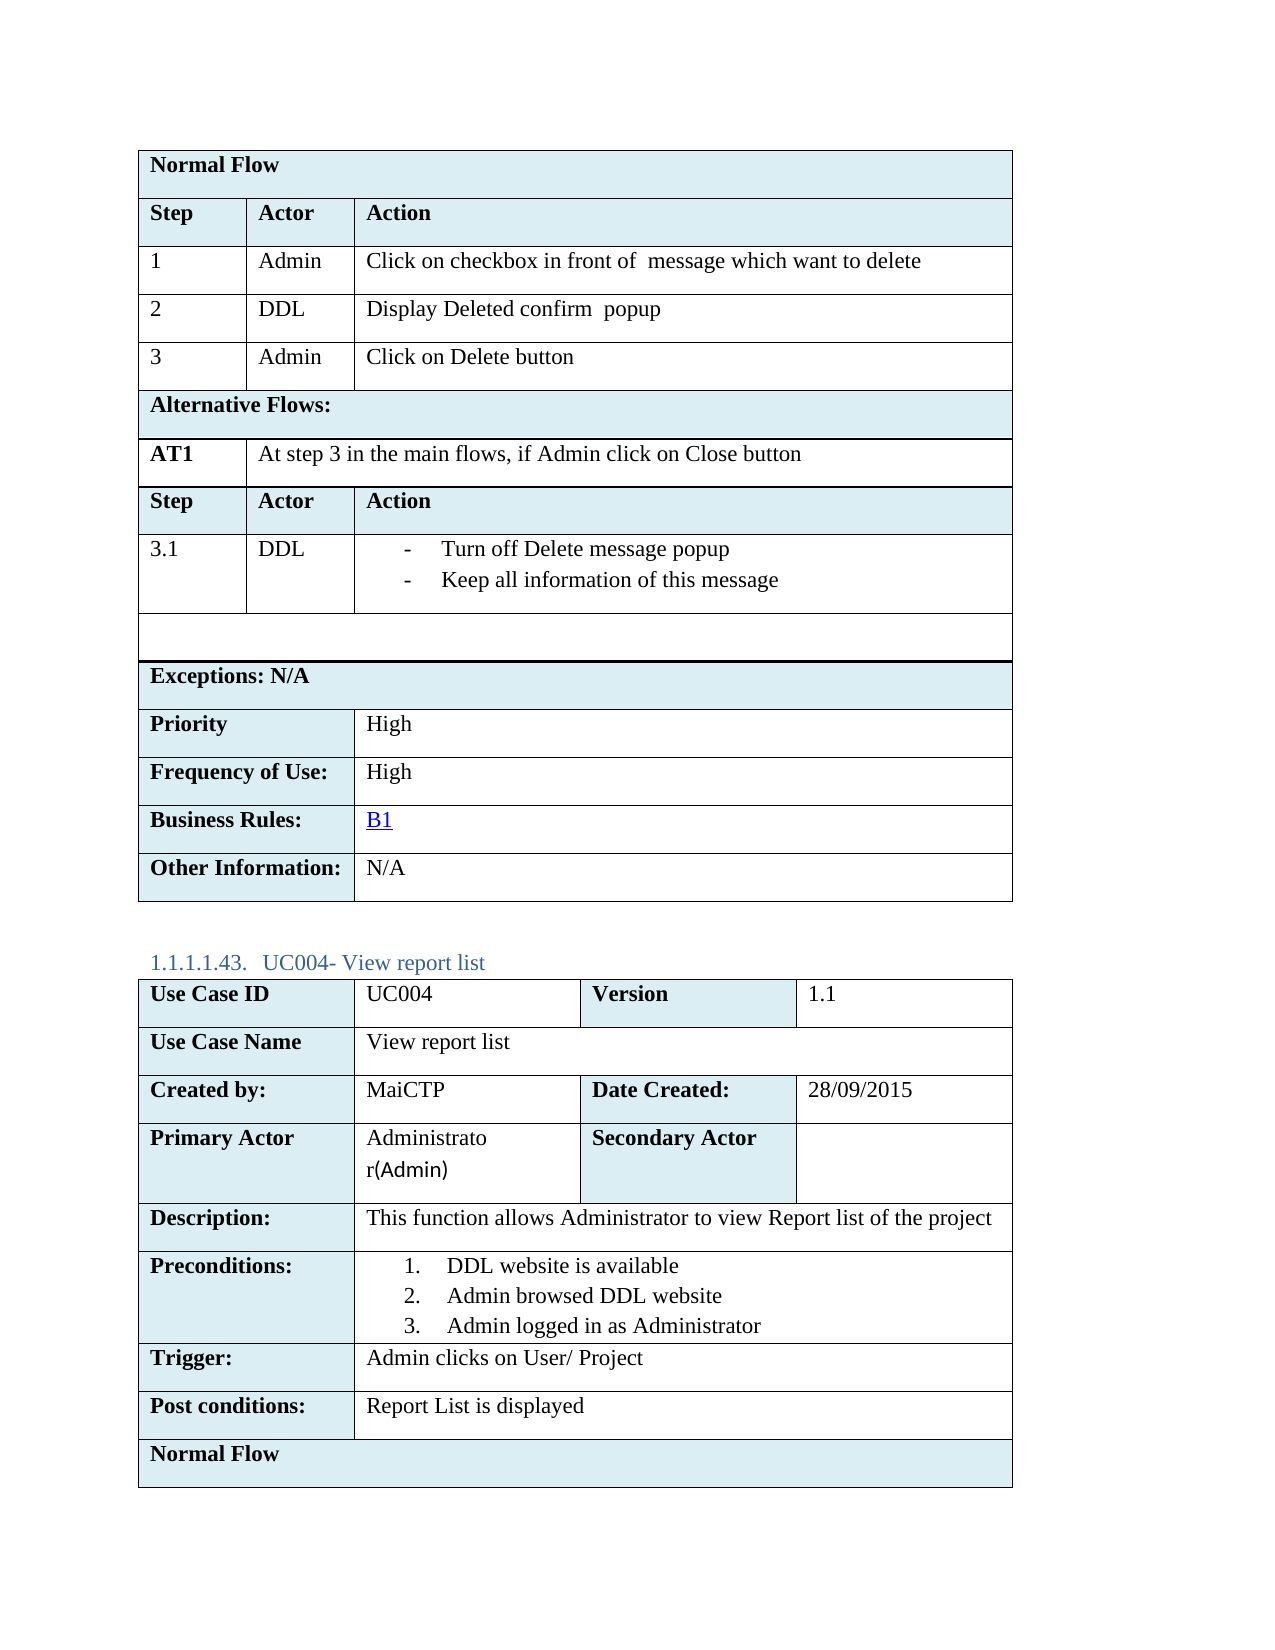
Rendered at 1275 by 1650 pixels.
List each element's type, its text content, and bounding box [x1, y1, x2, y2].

table_cell View report list [355, 1028, 1012, 1075]
table_cell Actor [247, 199, 354, 246]
table_cell Secondary Actor [581, 1124, 796, 1203]
table_header At step 3 in the main flows, if Admin click on Close button [247, 440, 1012, 486]
table_cell Admin clicks on User/ Project [355, 1344, 1012, 1391]
table_cell Date Created: [581, 1076, 796, 1123]
table_cell Administrator(Admin) [355, 1124, 580, 1203]
table_cell Step [139, 488, 246, 534]
table_header Exceptions: N/A [139, 663, 1012, 709]
subtitle UC004- View report list [150, 949, 1125, 975]
table_cell Action [355, 488, 1012, 534]
table_cell Step [139, 199, 246, 246]
table_cell Created by: [139, 1076, 354, 1123]
table_cell Admin [247, 247, 354, 294]
table_cell B1 [355, 806, 1012, 853]
table_header 1.1 [797, 980, 1012, 1027]
table_cell [797, 1124, 1012, 1203]
table_header UC004 [355, 980, 580, 1027]
table_header Use Case ID [139, 980, 354, 1027]
table_cell Admin [247, 343, 354, 389]
table_cell Actor [247, 488, 354, 534]
table_header Version [581, 980, 796, 1027]
table_cell Turn off Delete message popup Keep all information of this message [355, 535, 1012, 612]
table_cell Frequency of Use: [139, 758, 354, 805]
table_cell Action [355, 199, 1012, 246]
table_cell Description: [139, 1204, 354, 1251]
table_cell Click on checkbox in front of message which want to delete [355, 247, 1012, 294]
table_cell High [355, 758, 1012, 805]
table_cell N/A [355, 854, 1012, 901]
table_cell DDL [247, 535, 354, 612]
table_cell Normal Flow [139, 1440, 1012, 1487]
table_cell Other Information: [139, 854, 354, 901]
table_cell 1 [139, 247, 246, 294]
table_cell Alternative Flows: [139, 391, 1012, 437]
table_cell Preconditions: [139, 1252, 354, 1343]
table_cell DDL [247, 295, 354, 342]
table_cell Normal Flow [139, 151, 1012, 198]
table_cell [139, 614, 1012, 660]
table_cell 3.1 [139, 535, 246, 612]
table_header AT1 [139, 440, 246, 486]
table_cell 2 [139, 295, 246, 342]
table_cell 3 [139, 343, 246, 389]
table_cell Display Deleted confirm popup [355, 295, 1012, 342]
table_cell High [355, 710, 1012, 757]
table_cell Report List is displayed [355, 1392, 1012, 1439]
table_cell Click on Delete button [355, 343, 1012, 389]
table_cell Use Case Name [139, 1028, 354, 1075]
table_cell MaiCTP [355, 1076, 580, 1123]
table_cell Business Rules: [139, 806, 354, 853]
table_cell Priority [139, 710, 354, 757]
table_cell Primary Actor [139, 1124, 354, 1203]
table_cell DDL website is available Admin browsed DDL website Admin logged in as Administrator [355, 1252, 1012, 1343]
table_cell Post conditions: [139, 1392, 354, 1439]
table_cell 28/09/2015 [797, 1076, 1012, 1123]
table_cell Trigger: [139, 1344, 354, 1391]
table_cell This function allows Administrator to view Report list of the project [355, 1204, 1012, 1251]
